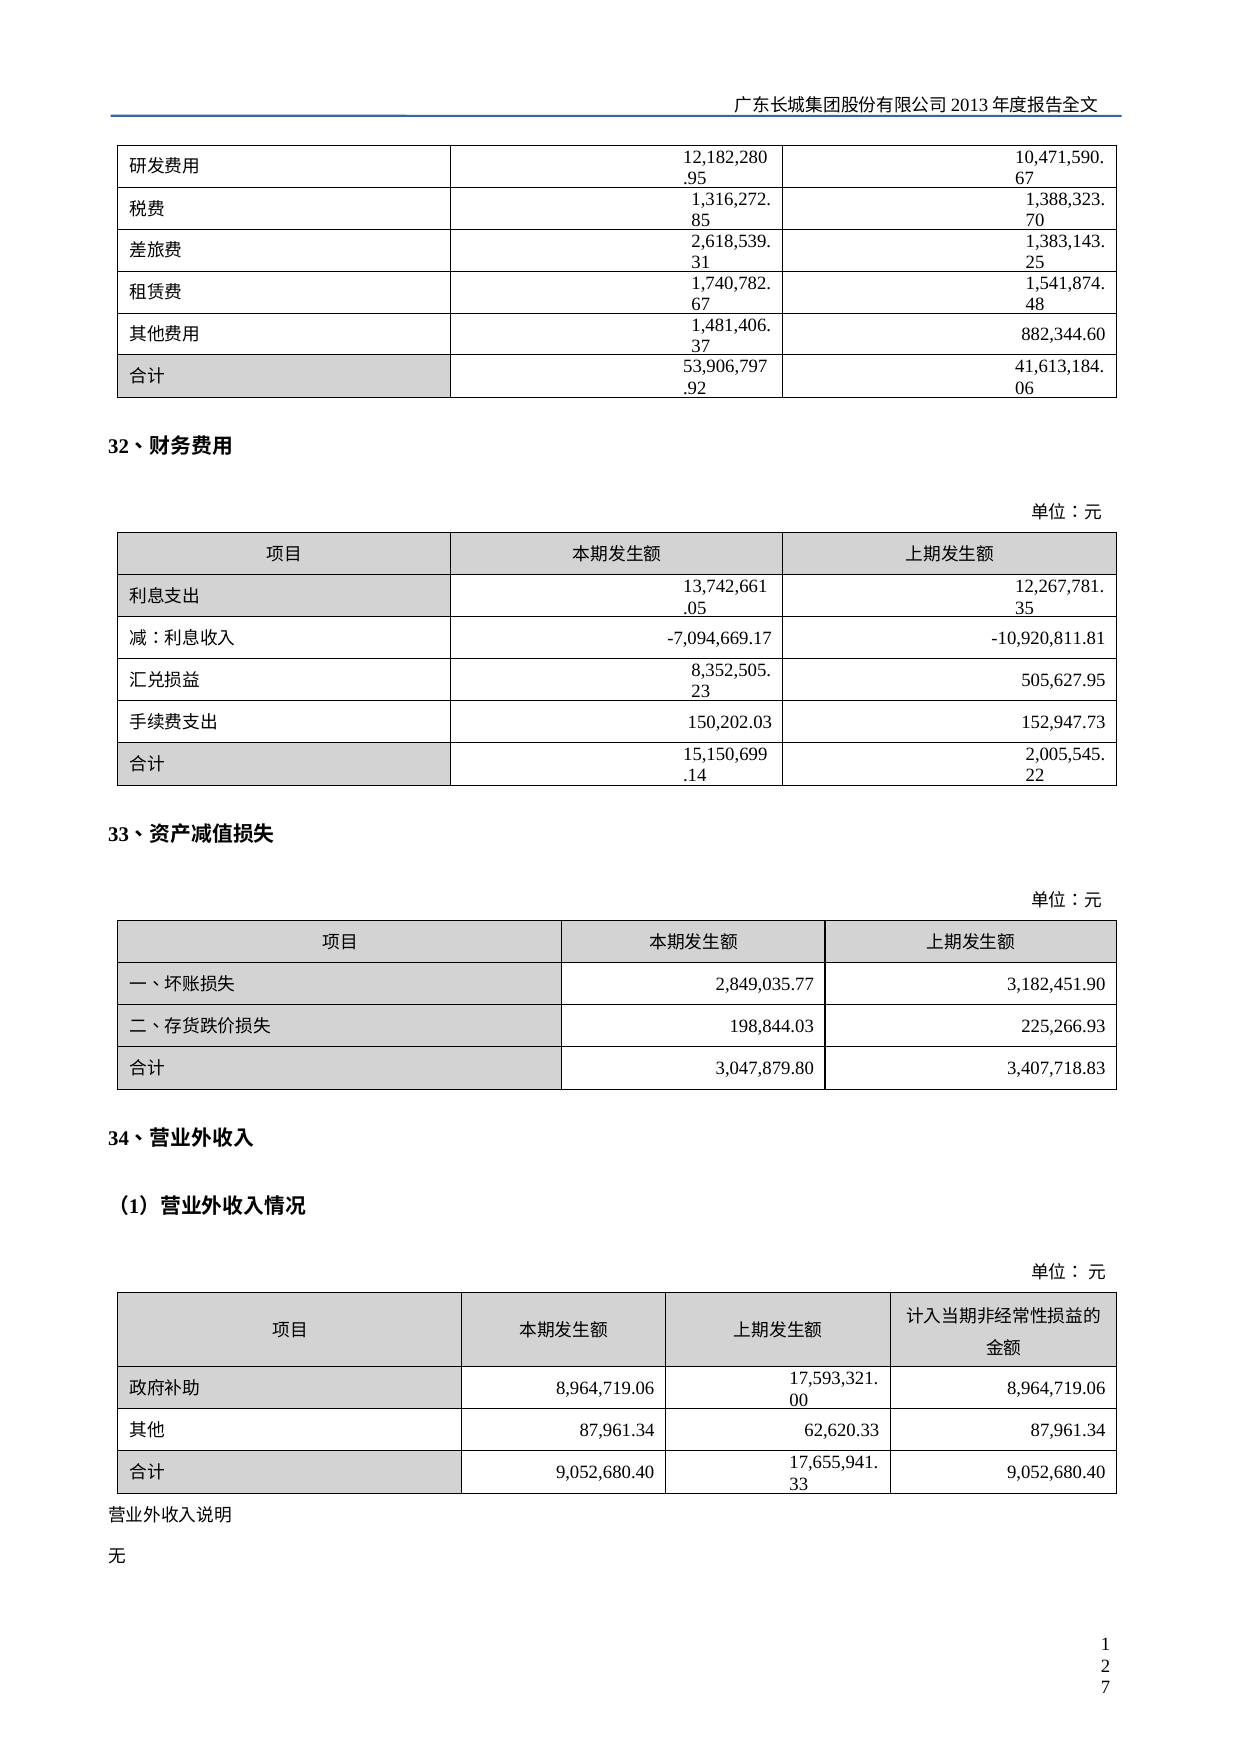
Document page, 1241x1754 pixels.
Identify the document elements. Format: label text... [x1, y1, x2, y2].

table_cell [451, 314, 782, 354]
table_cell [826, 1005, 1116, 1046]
text 无 [108, 1543, 1126, 1567]
text 32、财务费用 [108, 431, 1126, 460]
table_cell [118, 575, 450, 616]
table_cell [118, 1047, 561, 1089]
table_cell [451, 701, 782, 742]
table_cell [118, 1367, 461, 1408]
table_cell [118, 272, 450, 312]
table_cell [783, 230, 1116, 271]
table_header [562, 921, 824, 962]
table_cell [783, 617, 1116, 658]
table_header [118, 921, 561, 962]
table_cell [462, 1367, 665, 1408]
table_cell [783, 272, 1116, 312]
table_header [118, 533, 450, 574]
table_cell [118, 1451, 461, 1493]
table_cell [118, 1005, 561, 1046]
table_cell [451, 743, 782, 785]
text 单位：元 [1031, 499, 1126, 523]
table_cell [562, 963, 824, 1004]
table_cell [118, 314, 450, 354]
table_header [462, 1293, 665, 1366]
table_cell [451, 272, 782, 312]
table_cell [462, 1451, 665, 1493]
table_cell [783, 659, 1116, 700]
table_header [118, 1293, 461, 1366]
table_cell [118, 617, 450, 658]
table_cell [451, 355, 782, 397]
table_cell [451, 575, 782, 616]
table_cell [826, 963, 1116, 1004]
text 单位： 元 [1031, 1259, 1126, 1283]
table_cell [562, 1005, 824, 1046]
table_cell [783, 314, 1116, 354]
text （1）营业外收入情况 [108, 1191, 1126, 1219]
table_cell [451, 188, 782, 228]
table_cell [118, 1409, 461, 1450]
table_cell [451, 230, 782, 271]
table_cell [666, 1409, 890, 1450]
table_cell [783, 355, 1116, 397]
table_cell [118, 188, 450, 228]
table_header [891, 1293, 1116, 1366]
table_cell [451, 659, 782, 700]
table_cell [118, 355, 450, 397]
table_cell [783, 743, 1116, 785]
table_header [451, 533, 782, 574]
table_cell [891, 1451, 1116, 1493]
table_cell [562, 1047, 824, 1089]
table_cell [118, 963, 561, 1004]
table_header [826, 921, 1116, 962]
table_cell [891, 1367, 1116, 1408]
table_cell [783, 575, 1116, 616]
text 单位：元 [1031, 887, 1126, 911]
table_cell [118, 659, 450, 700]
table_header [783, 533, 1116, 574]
text 34、营业外收入 [108, 1123, 1126, 1151]
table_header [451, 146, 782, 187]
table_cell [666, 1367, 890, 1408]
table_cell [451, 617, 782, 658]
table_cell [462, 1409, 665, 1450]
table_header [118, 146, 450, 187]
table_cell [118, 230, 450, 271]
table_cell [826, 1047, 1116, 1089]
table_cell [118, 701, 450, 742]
text 营业外收入说明 [108, 1502, 1126, 1527]
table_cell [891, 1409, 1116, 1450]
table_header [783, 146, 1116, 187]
text 33、资产减值损失 [108, 819, 1126, 848]
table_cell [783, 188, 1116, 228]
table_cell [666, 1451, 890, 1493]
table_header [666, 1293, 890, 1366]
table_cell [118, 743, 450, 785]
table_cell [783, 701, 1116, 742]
